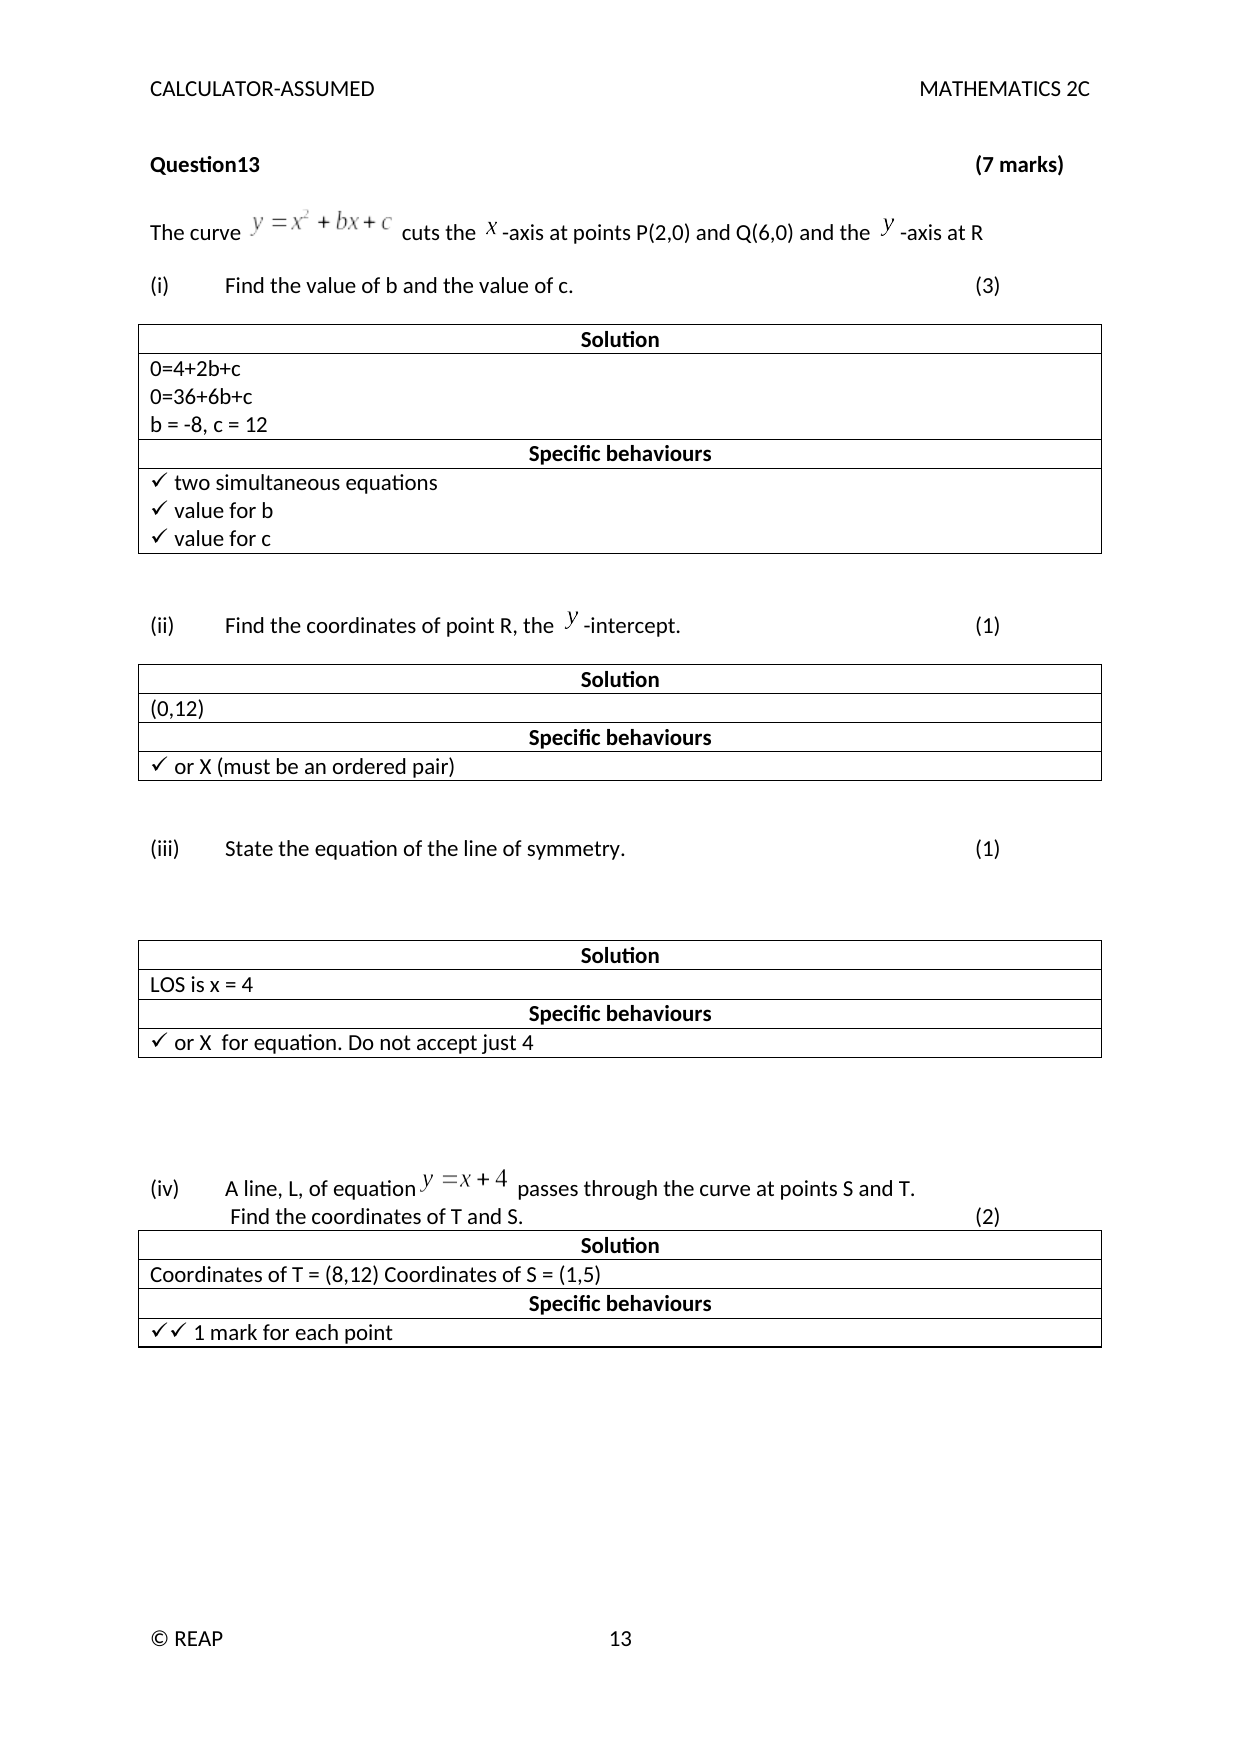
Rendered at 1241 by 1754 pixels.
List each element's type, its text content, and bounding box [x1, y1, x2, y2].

text (iv) A line, L, of equation passes through the curve at points S and T. [150, 1164, 1090, 1202]
table_header Solution [139, 325, 1101, 353]
table_cell Specific behaviours [139, 440, 1101, 467]
text Find the coordinates of T and S. (2) [150, 1202, 1090, 1230]
table_cell LOS is x = 4 [139, 970, 1101, 998]
table_cell 1 mark for each point [139, 1319, 1101, 1346]
text (i) Find the value of b and the value of c. (3) [150, 271, 1090, 299]
table_cell or X (must be an ordered pair) [139, 752, 1101, 780]
table_header Solution [139, 941, 1101, 969]
table_cell Specific behaviours [139, 723, 1101, 751]
text Question13 (7 marks) [150, 150, 1090, 178]
table_header Solution [139, 1231, 1101, 1259]
text (ii) Find the coordinates of point R, the -intercept. (1) [150, 607, 1090, 639]
table_cell Specific behaviours [139, 1289, 1101, 1317]
text (iii) State the equation of the line of symmetry. (1) [150, 834, 1090, 862]
table_cell (0,12) [139, 694, 1101, 722]
text The curve cuts the -axis at points P(2,0) and Q(6,0) and the -axis at R [150, 203, 1090, 246]
table_cell Coordinates of T = (8,12) Coordinates of S = (1,5) [139, 1260, 1101, 1288]
table_cell or X for equation. Do not accept just 4 [139, 1029, 1101, 1057]
table_cell Specific behaviours [139, 1000, 1101, 1027]
table_cell two simultaneous equations value for b value for c [139, 469, 1101, 553]
table_header Solution [139, 665, 1101, 693]
table_cell 0=4+2b+c 0=36+6b+c b = -8, c = 12 [139, 354, 1101, 438]
